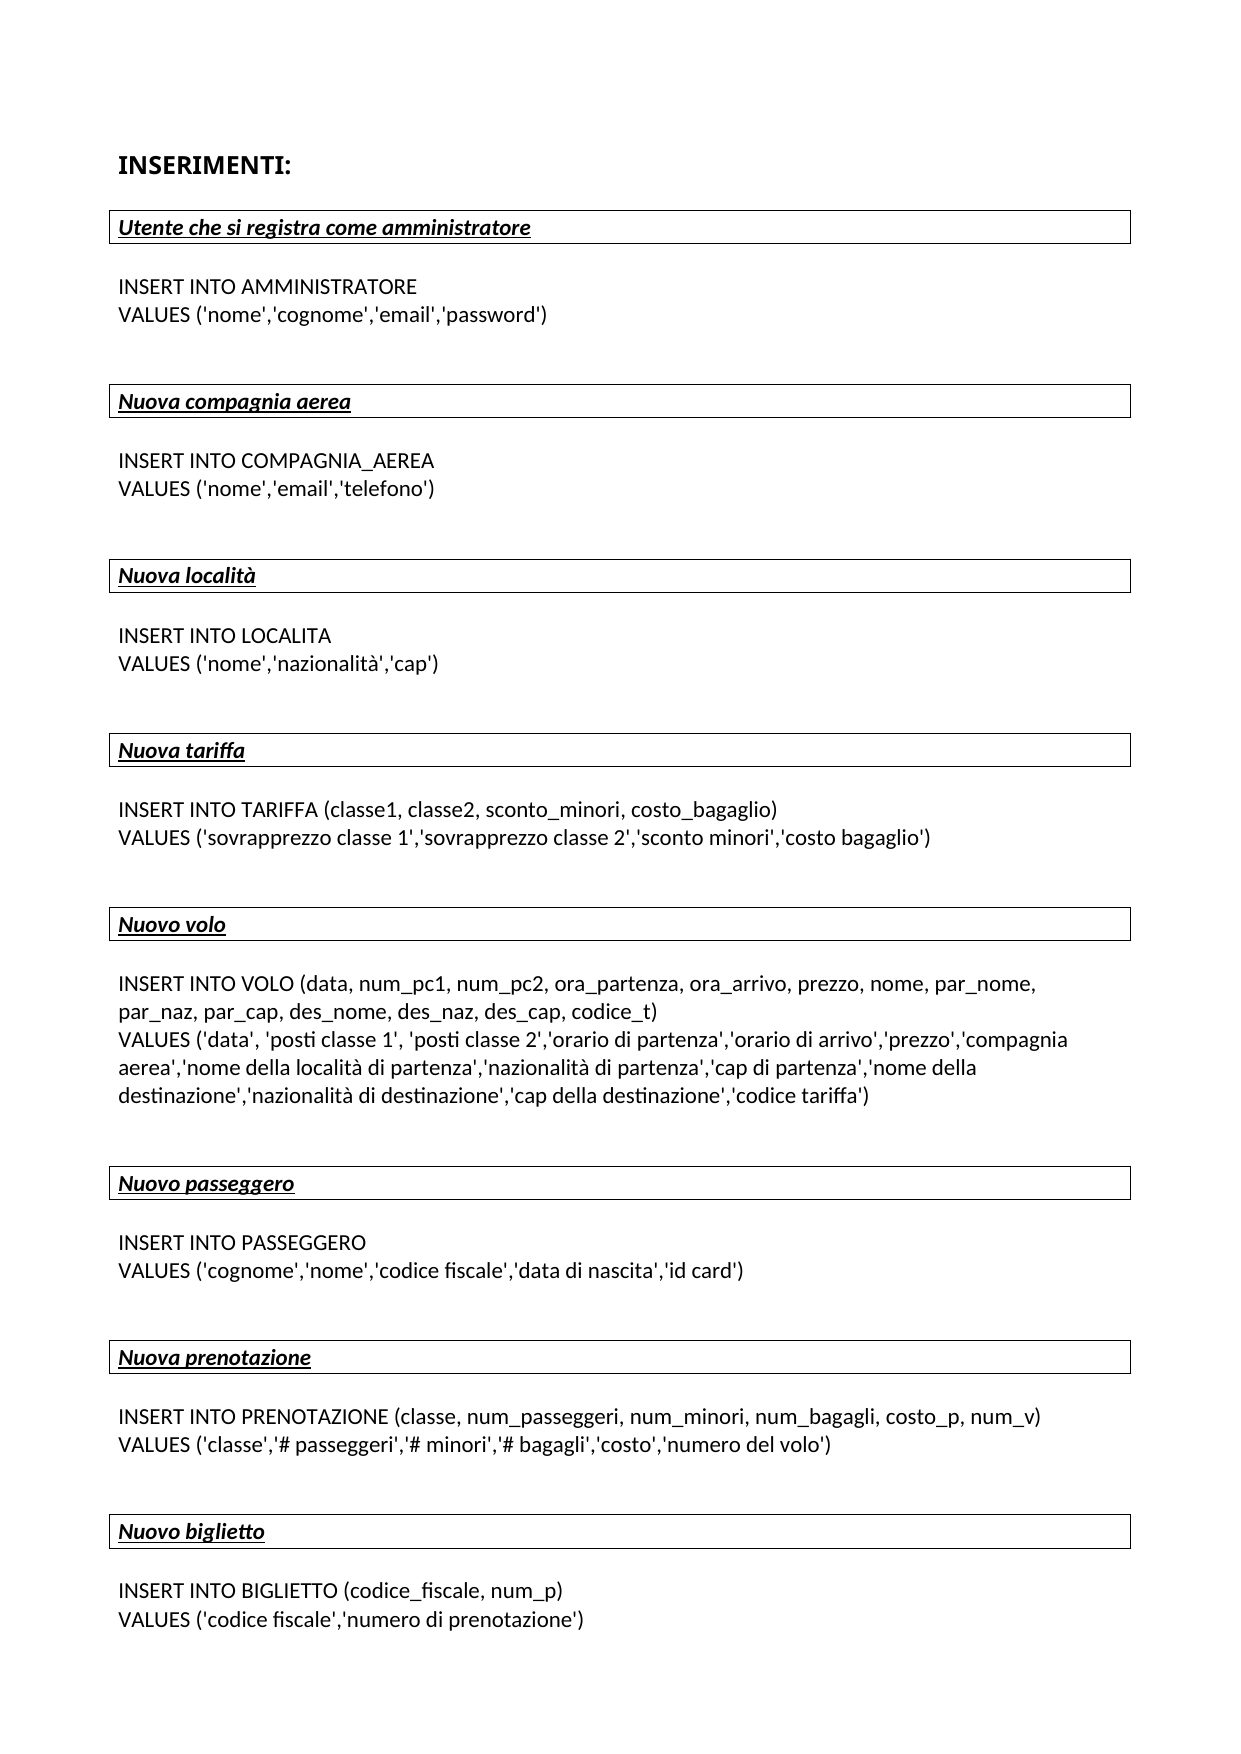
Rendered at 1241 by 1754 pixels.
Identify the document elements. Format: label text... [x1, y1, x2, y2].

text VALUES ('nome','nazionalità','cap') [118, 649, 1122, 677]
text VALUES ('nome','cognome','email','password') [118, 300, 1122, 328]
text INSERT INTO LOCALITA [118, 621, 1122, 649]
text INSERT INTO PRENOTAZIONE (classe, num_passeggeri, num_minori, num_bagagli, costo_p, num_v) [118, 1402, 1122, 1430]
text Nuova prenotazione [110, 1341, 1130, 1373]
text VALUES ('sovrapprezzo classe 1','sovrapprezzo classe 2','sconto minori','costo bagaglio') [118, 823, 1122, 851]
text Nuovo biglietto [110, 1515, 1130, 1548]
text Nuovo volo [110, 908, 1130, 940]
text INSERT INTO TARIFFA (classe1, classe2, sconto_minori, costo_bagaglio) [118, 795, 1122, 823]
text INSERT INTO BIGLIETTO (codice_fiscale, num_p) [118, 1577, 1122, 1605]
text Nuova compagnia aerea [110, 385, 1130, 417]
text INSERT INTO AMMINISTRATORE [118, 272, 1122, 300]
text VALUES ('data', 'posti classe 1', 'posti classe 2','orario di partenza','orario di arrivo','prezzo','compagnia aerea','nome della località di partenza','nazionalità di partenza','cap di partenza','nome della destinazione','nazionalità di destinazione','cap della destinazione','codice tariffa') [118, 1026, 1122, 1109]
text Nuovo passeggero [110, 1167, 1130, 1199]
text VALUES ('codice fiscale','numero di prenotazione') [118, 1605, 1122, 1633]
text INSERT INTO COMPAGNIA_AEREA [118, 446, 1122, 474]
text VALUES ('nome','email','telefono') [118, 474, 1122, 502]
text INSERT INTO VOLO (data, num_pc1, num_pc2, ora_partenza, ora_arrivo, prezzo, nome, par_nome, par_naz, par_cap, des_nome, des_naz, des_cap, codice_t) [118, 969, 1122, 1026]
text Nuova tariffa [110, 734, 1130, 766]
text INSERT INTO PASSEGGERO [118, 1228, 1122, 1256]
text VALUES ('classe','# passeggeri','# minori','# bagagli','costo','numero del volo') [118, 1430, 1122, 1458]
text INSERIMENTI: [118, 148, 1122, 182]
text Nuova località [110, 560, 1130, 592]
text Utente che si registra come amministratore [110, 211, 1130, 243]
text VALUES ('cognome','nome','codice fiscale','data di nascita','id card') [118, 1256, 1122, 1284]
